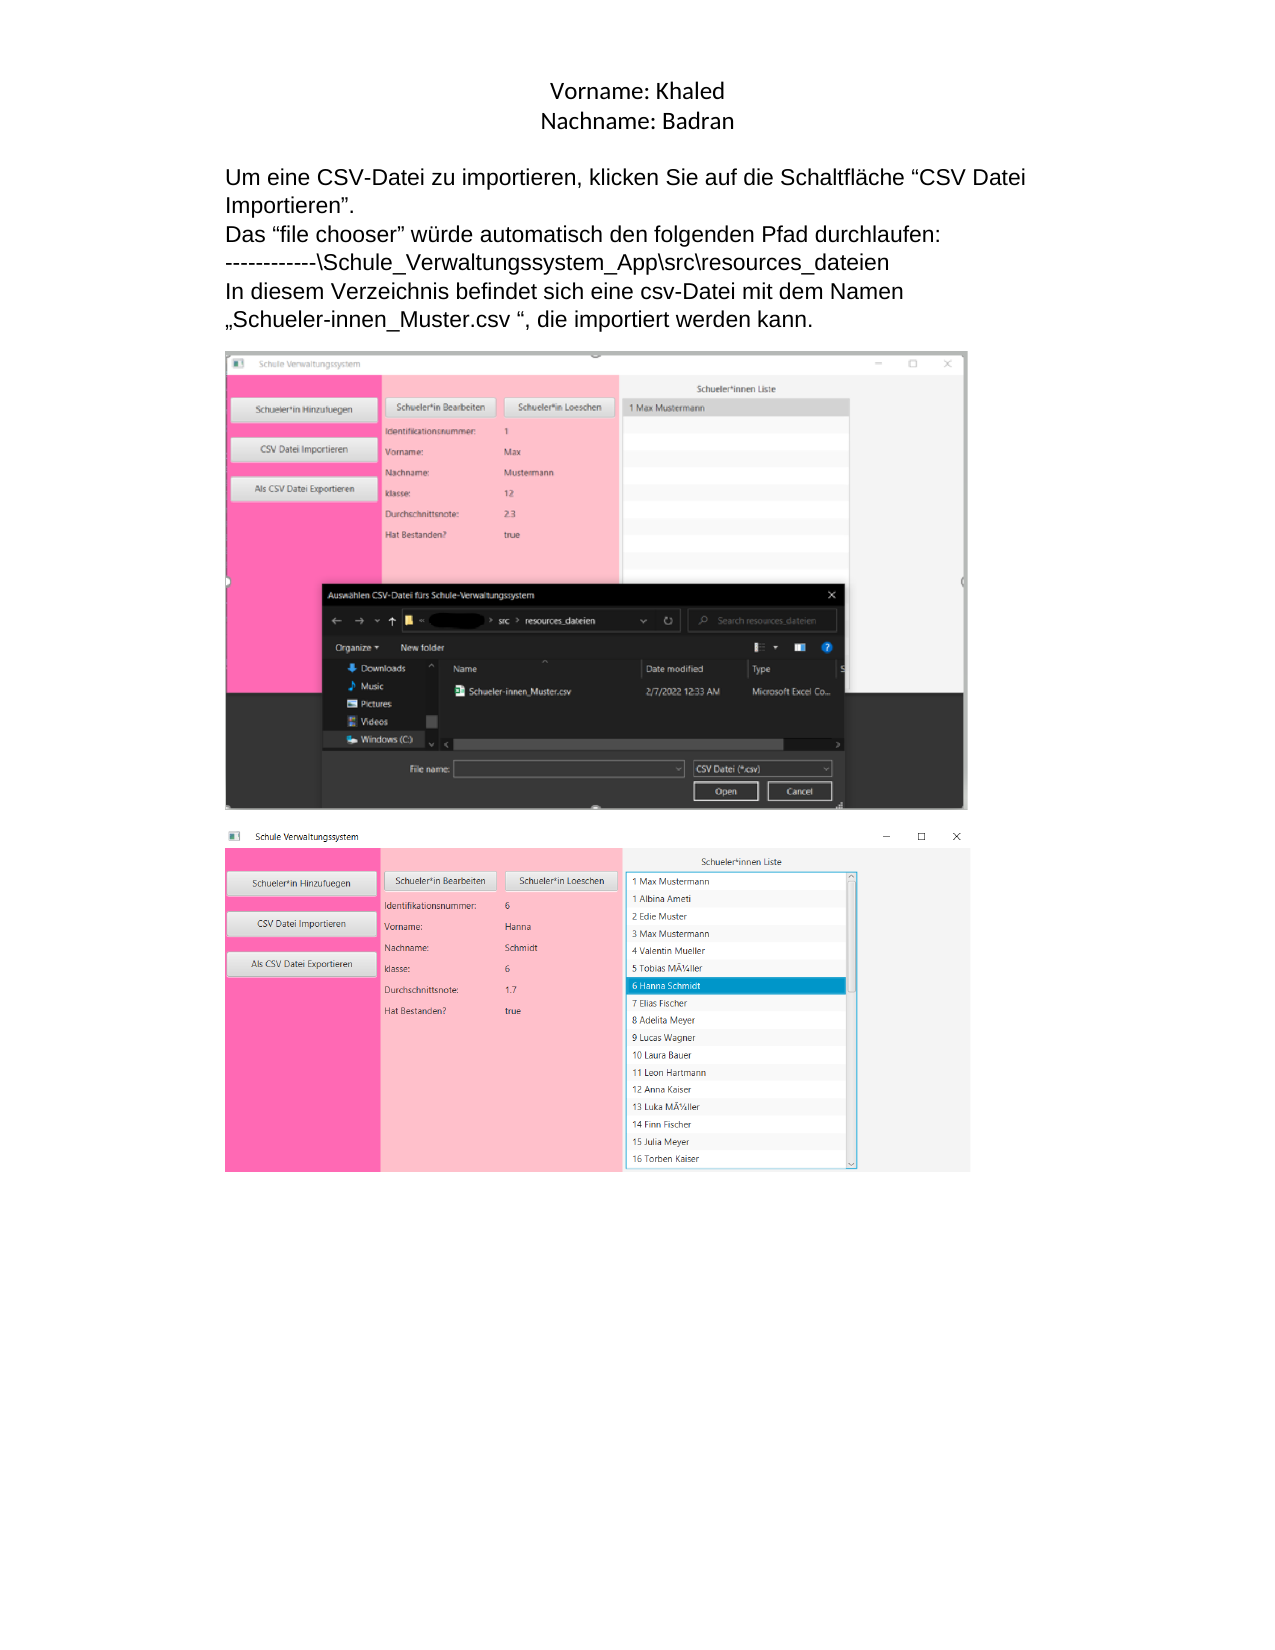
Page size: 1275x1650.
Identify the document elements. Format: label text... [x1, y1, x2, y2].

list Um eine CSV-Datei zu importieren, klicken Sie auf die Schaltfläche “CSV Datei Importieren”. [225, 164, 1125, 219]
picture [225, 828, 971, 1172]
picture [225, 351, 968, 810]
list ------------\Schule_Verwaltungssystem_App\src\resources_dateien In diesem Verzeichnis befindet sich eine csv-Datei mit dem Namen „Schueler-innen_Muster.csv “, die importiert werden kann. [225, 249, 1125, 333]
list Das “file chooser” würde automatisch den folgenden Pfad durchlaufen: [225, 221, 1125, 247]
